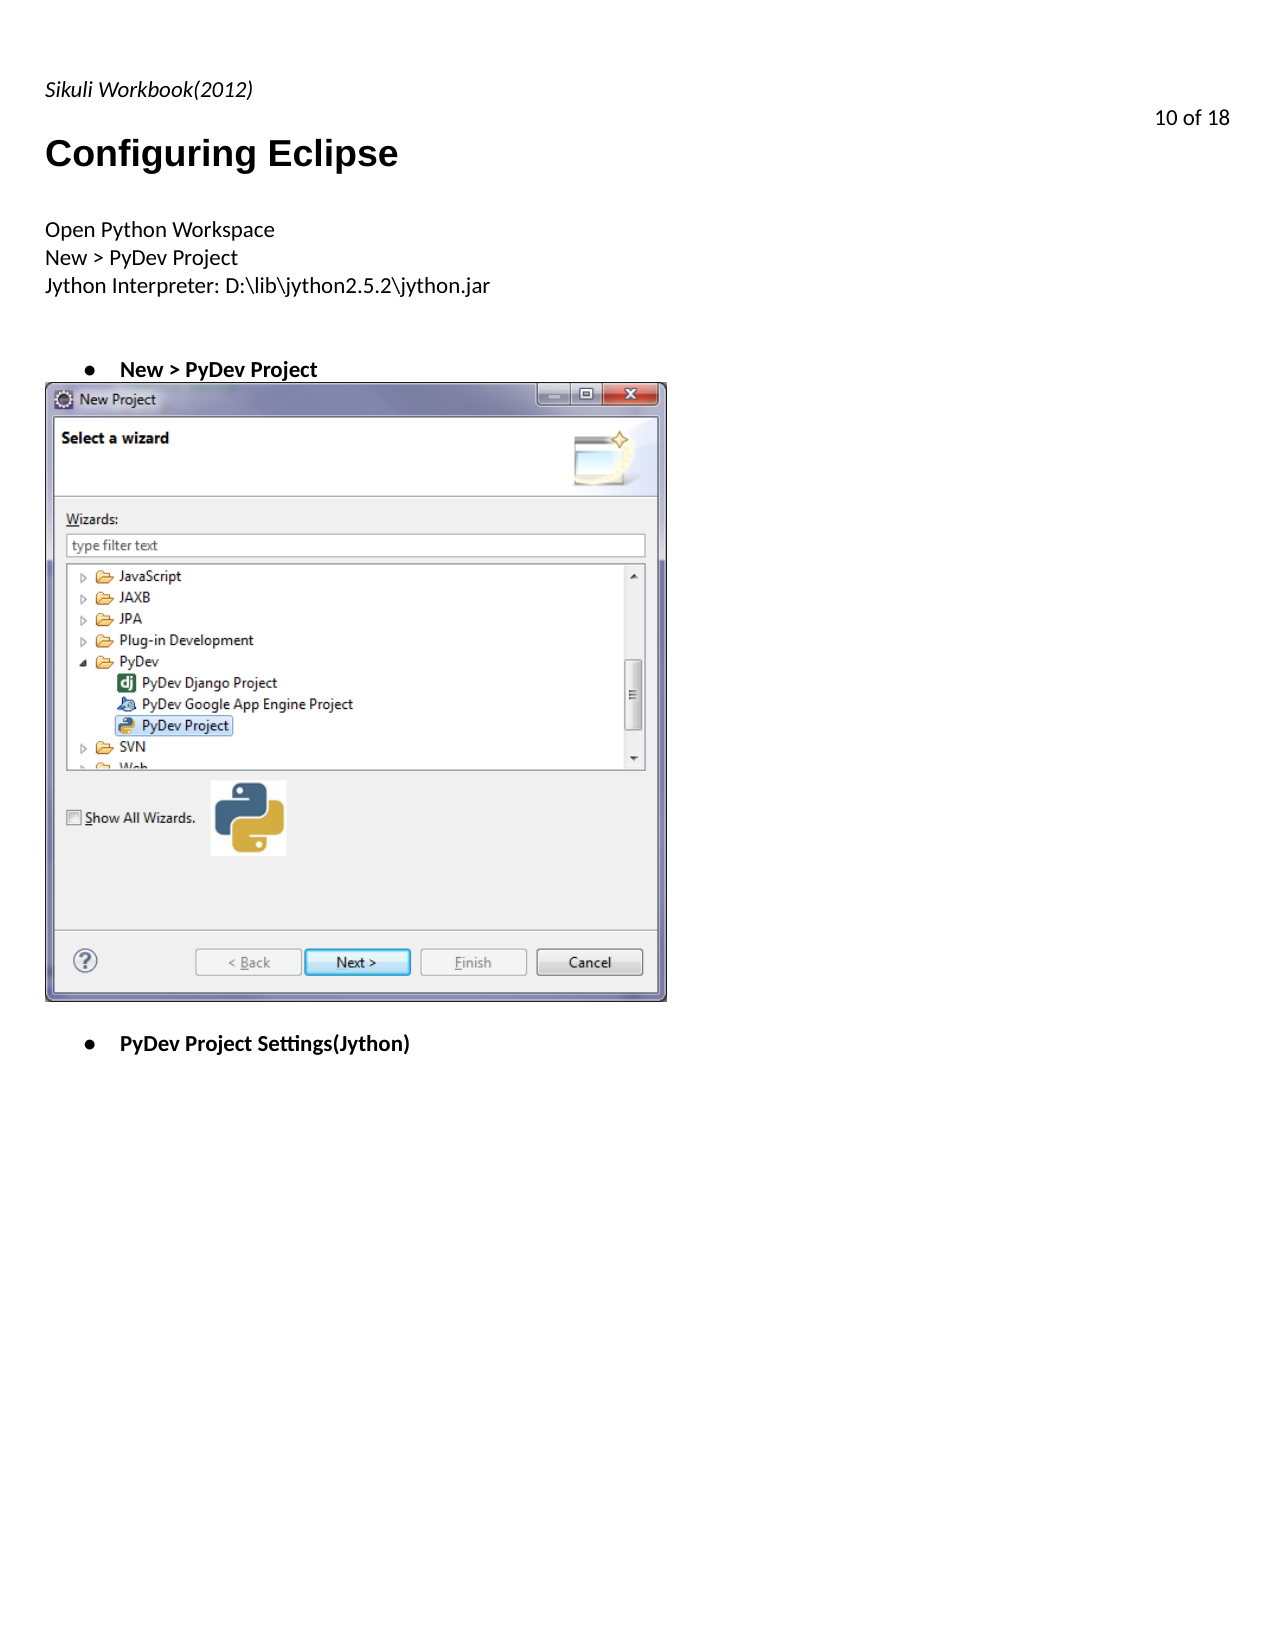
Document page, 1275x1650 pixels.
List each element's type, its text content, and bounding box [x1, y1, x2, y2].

list PyDev Project Settings(Jython) [83, 1029, 1230, 1058]
list New > PyDev Project [83, 355, 1230, 383]
text New > PyDev Project [45, 243, 1230, 271]
text Jython Interpreter: D:\lib\jython2.5.2\jython.jar [45, 271, 1230, 299]
subtitle Configuring Eclipse [45, 131, 1230, 174]
text Open Python Workspace [45, 215, 1230, 243]
picture [45, 382, 667, 1002]
